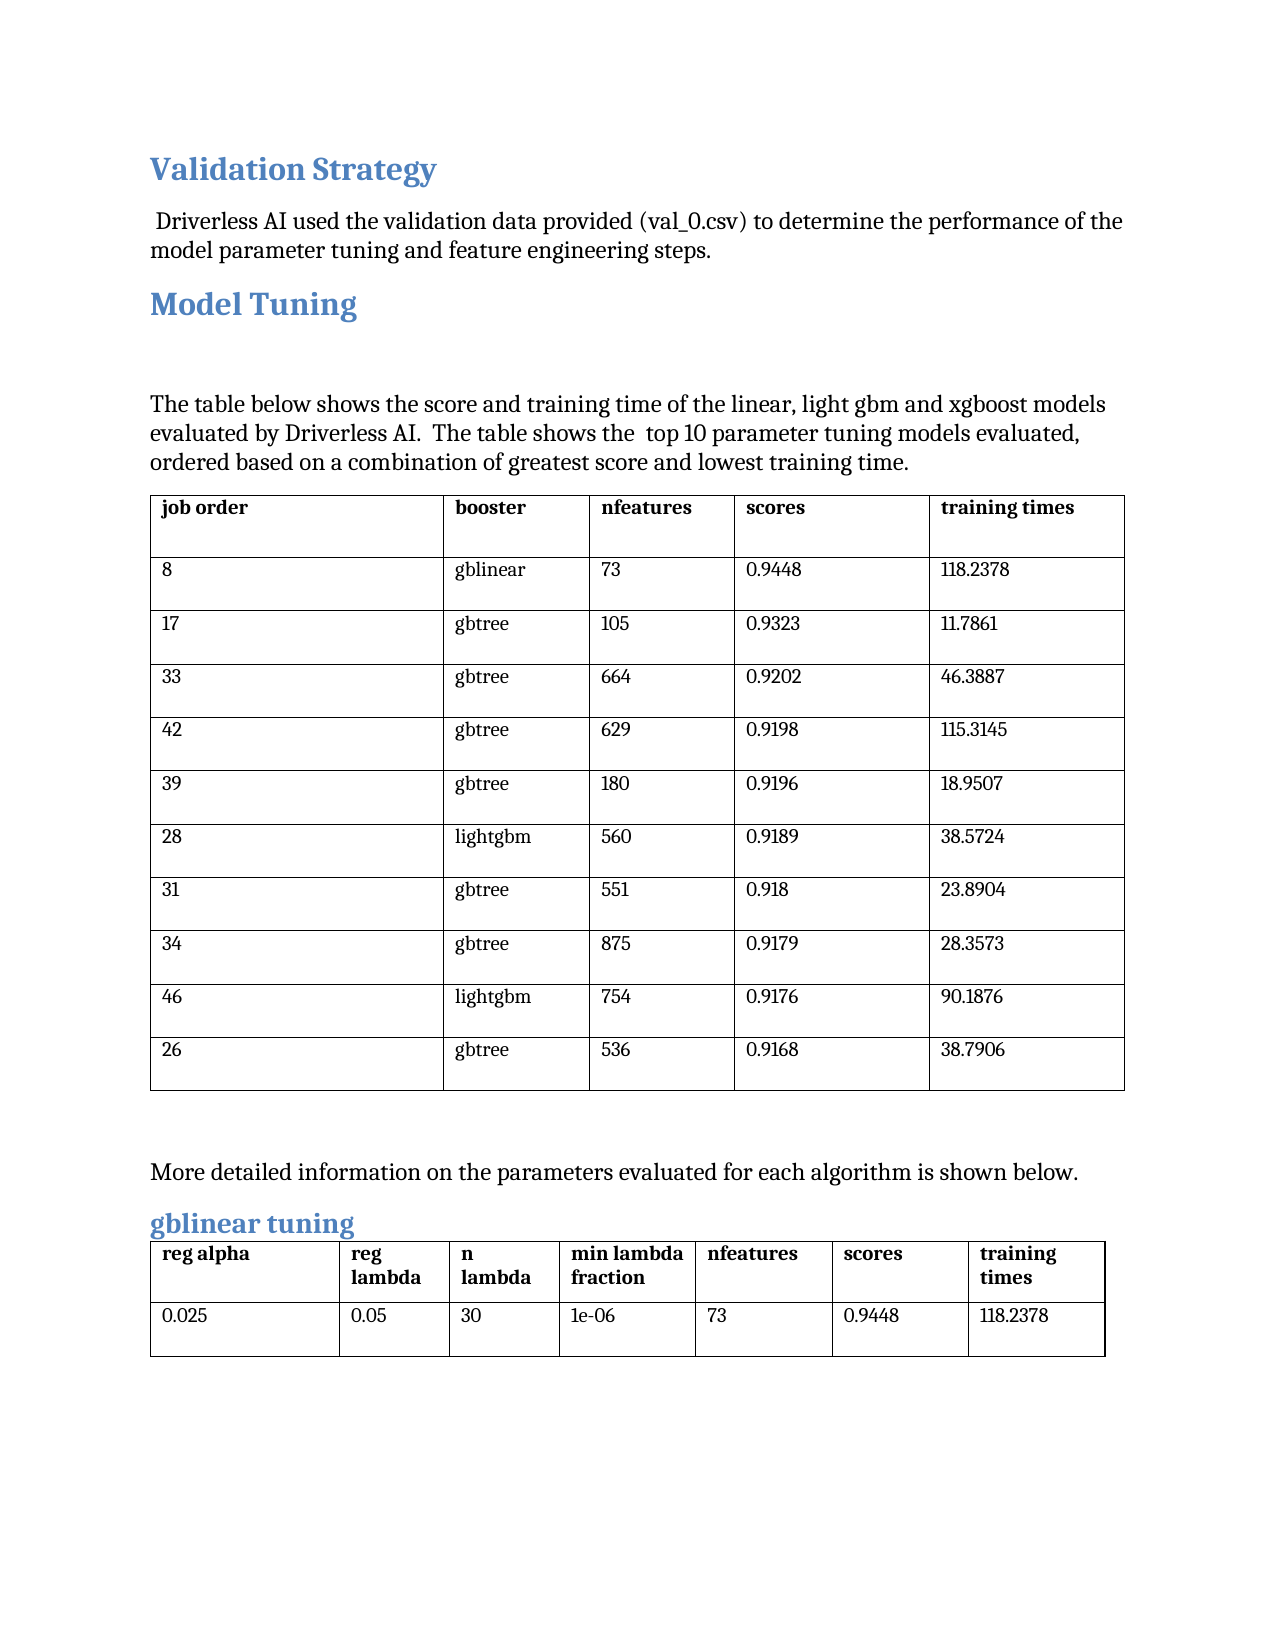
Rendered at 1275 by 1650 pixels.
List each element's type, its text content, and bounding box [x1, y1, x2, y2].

table_cell lightgbm [444, 985, 589, 1037]
table_cell gbtree [444, 665, 589, 717]
table_cell gbtree [444, 771, 589, 823]
table_header n lambda [450, 1242, 559, 1302]
table_cell 0.025 [151, 1303, 339, 1356]
subtitle gblinear tuning [150, 1207, 1125, 1241]
text Driverless AI used the validation data provided (val_0.csv) to determine the performance of the model parameter tuning and feature engineering steps. [150, 207, 1125, 264]
text The table below shows the score and training time of the linear, light gbm and xgboost models evaluated by Driverless AI. The table shows the top 10 parameter tuning models evaluated, ordered based on a combination of greatest score and lowest training time. [150, 390, 1125, 476]
table_cell 33 [151, 665, 443, 717]
table_cell gblinear [444, 558, 589, 610]
table_cell 0.918 [735, 878, 929, 930]
table_header nfeatures [696, 1242, 832, 1302]
table_cell 11.7861 [930, 611, 1124, 663]
table_cell 180 [590, 771, 734, 823]
table_header training times [930, 496, 1124, 557]
table_cell 73 [590, 558, 734, 610]
table_cell gbtree [444, 1038, 589, 1090]
table_header min lambda fraction [560, 1242, 695, 1302]
table_cell lightgbm [444, 825, 589, 877]
table_cell 560 [590, 825, 734, 877]
table_header job order [151, 496, 443, 557]
table_cell 73 [696, 1303, 832, 1356]
table_cell 664 [590, 665, 734, 717]
table_cell 0.9189 [735, 825, 929, 877]
table_cell 90.1876 [930, 985, 1124, 1037]
text More detailed information on the parameters evaluated for each algorithm is shown below. [150, 1157, 1125, 1186]
table_cell 46 [151, 985, 443, 1037]
table_cell 0.9448 [735, 558, 929, 610]
table_cell 629 [590, 718, 734, 770]
table_cell 0.9198 [735, 718, 929, 770]
table_cell 23.8904 [930, 878, 1124, 930]
subtitle Validation Strategy [150, 150, 1125, 188]
table_cell gbtree [444, 611, 589, 663]
table_cell 754 [590, 985, 734, 1037]
table_cell 1e-06 [560, 1303, 695, 1356]
table_cell 0.9196 [735, 771, 929, 823]
table_cell 28 [151, 825, 443, 877]
table_header reg alpha [151, 1242, 339, 1302]
table_cell 30 [450, 1303, 559, 1356]
table_cell 118.2378 [969, 1303, 1104, 1356]
table_cell 115.3145 [930, 718, 1124, 770]
table_cell 0.05 [340, 1303, 449, 1356]
table_cell 0.9323 [735, 611, 929, 663]
table_header scores [833, 1242, 968, 1302]
table_cell 34 [151, 931, 443, 983]
table_header booster [444, 496, 589, 557]
table_cell 26 [151, 1038, 443, 1090]
table_header training times [969, 1242, 1104, 1302]
table_cell 42 [151, 718, 443, 770]
table_cell 39 [151, 771, 443, 823]
table_cell 46.3887 [930, 665, 1124, 717]
table_cell 8 [151, 558, 443, 610]
table_cell 0.9179 [735, 931, 929, 983]
table_header reg lambda [340, 1242, 449, 1302]
table_cell 875 [590, 931, 734, 983]
table_cell 28.3573 [930, 931, 1124, 983]
table_cell 105 [590, 611, 734, 663]
table_cell gbtree [444, 931, 589, 983]
table_cell 17 [151, 611, 443, 663]
table_cell 536 [590, 1038, 734, 1090]
table_cell 551 [590, 878, 734, 930]
table_cell 0.9176 [735, 985, 929, 1037]
table_cell 38.7906 [930, 1038, 1124, 1090]
table_cell 0.9168 [735, 1038, 929, 1090]
table_cell 18.9507 [930, 771, 1124, 823]
table_cell 118.2378 [930, 558, 1124, 610]
table_header nfeatures [590, 496, 734, 557]
table_cell 31 [151, 878, 443, 930]
table_cell gbtree [444, 878, 589, 930]
table_header scores [735, 496, 929, 557]
table_cell 0.9448 [833, 1303, 968, 1356]
table_cell gbtree [444, 718, 589, 770]
table_cell 0.9202 [735, 665, 929, 717]
subtitle Model Tuning [150, 285, 1125, 324]
table_cell 38.5724 [930, 825, 1124, 877]
